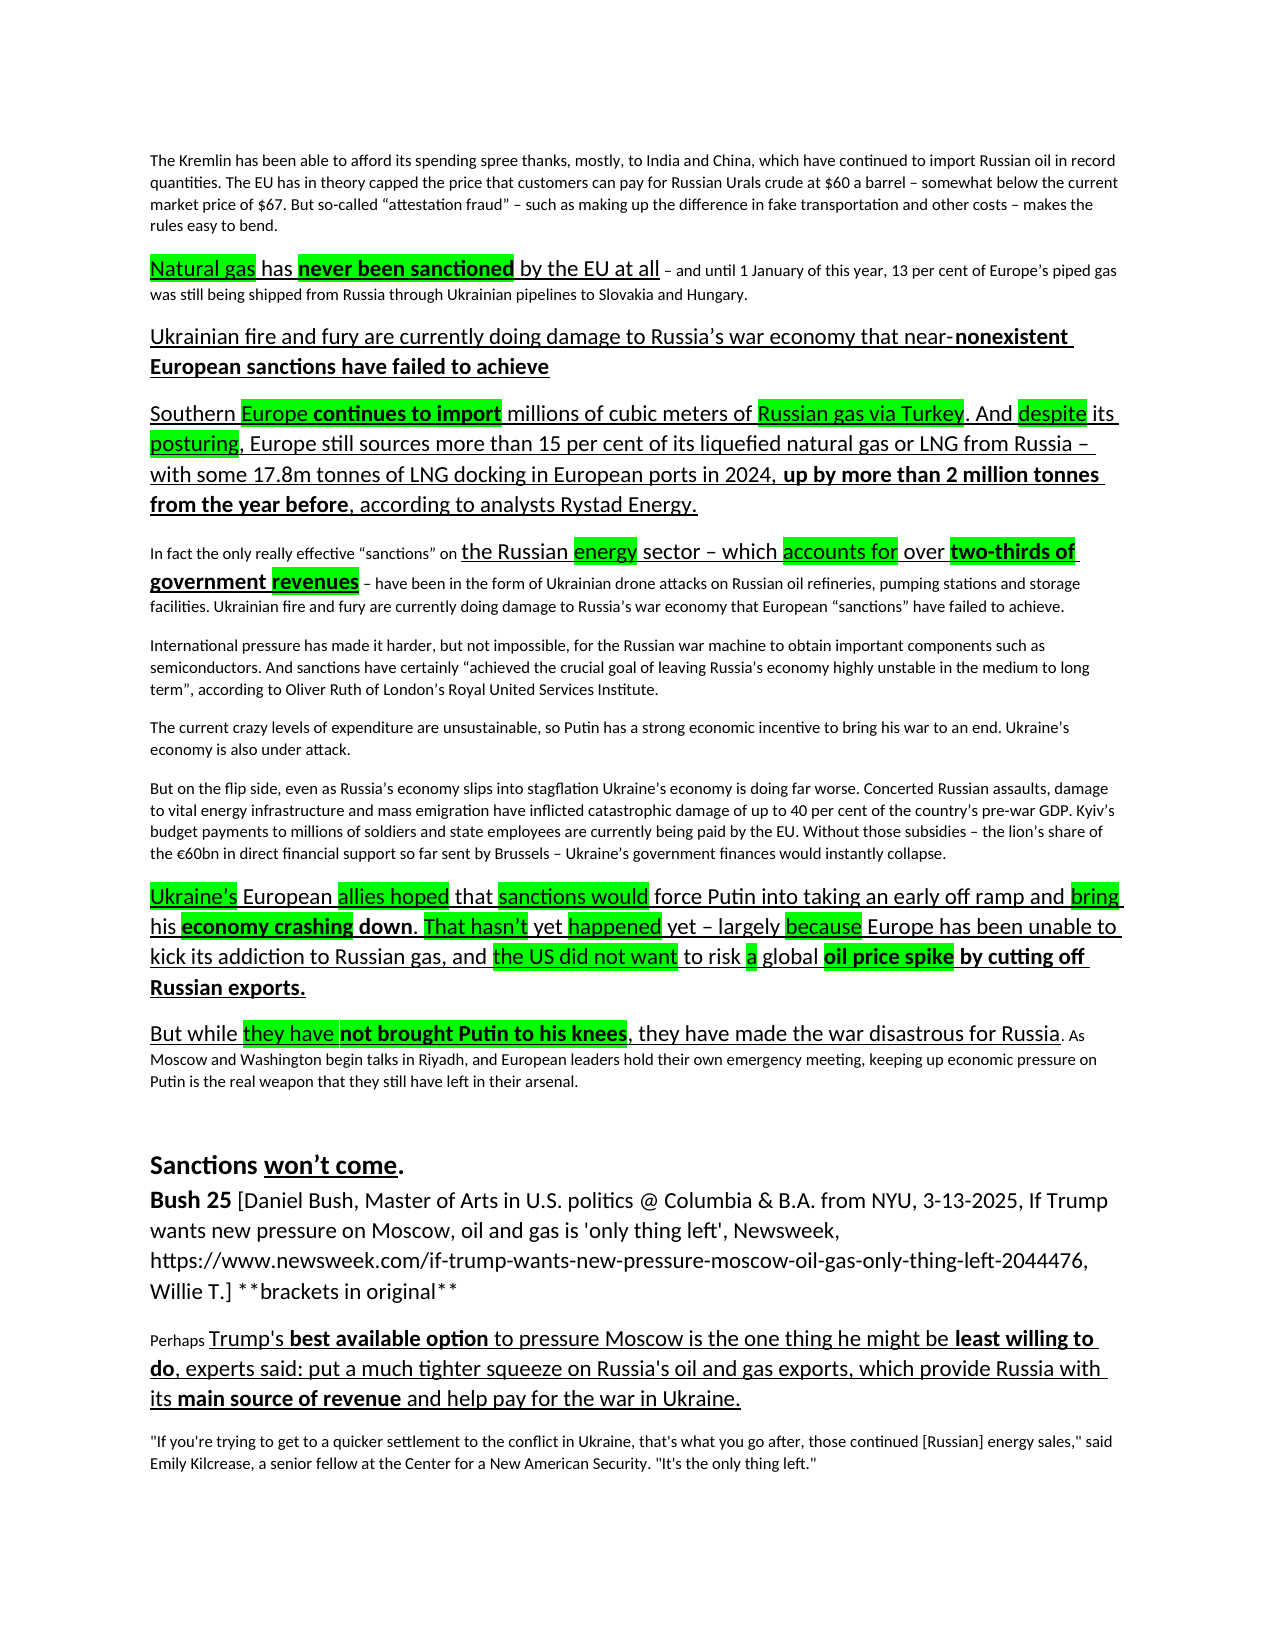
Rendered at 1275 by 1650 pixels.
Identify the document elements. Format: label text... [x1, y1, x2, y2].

text Perhaps Trump's best available option to pressure Moscow is the one thing he might be least willing to do, experts said: put a much tighter squeeze on Russia's oil and gas exports, which provide Russia with its main source of revenue and help pay for the war in Ukraine. [150, 1324, 1125, 1412]
text Ukrainian fire and fury are currently doing damage to Russia’s war economy that near-nonexistent European sanctions have failed to achieve [150, 322, 1125, 381]
text Sanctions won’t come. [150, 1148, 1125, 1181]
text "If you're trying to get to a quicker settlement to the conflict in Ukraine, that's what you go after, those continued [Russian] energy sales," said Emily Kilcrease, a senior fellow at the Center for a New American Security. "It's the only thing left." [150, 1431, 1125, 1473]
text The current crazy levels of expenditure are unsustainable, so Putin has a strong economic incentive to bring his war to an end. Ukraine’s economy is also under attack. [150, 717, 1125, 760]
text Bush 25 [Daniel Bush, Master of Arts in U.S. politics @ Columbia & B.A. from NYU, 3-13-2025, If Trump wants new pressure on Moscow, oil and gas is 'only thing left', Newsweek, https://www.newsweek.com/if-trump-wants-new-pressure-moscow-oil-gas-only-thing-left-2044476, Willie T.] **brackets in original** [150, 1184, 1125, 1305]
text Southern Europe continues to import millions of cubic meters of Russian gas via Turkey. And despite its posturing, Europe still sources more than 15 per cent of its liquefied natural gas or LNG from Russia – with some 17.8m tonnes of LNG docking in European ports in 2024, up by more than 2 million tonnes from the year before, according to analysts Rystad Energy. [150, 399, 1125, 518]
text In fact the only really effective “sanctions” on the Russian energy sector – which accounts for over two-thirds of government revenues – have been in the form of Ukrainian drone attacks on Russian oil refineries, pumping stations and storage facilities. Ukrainian fire and fury are currently doing damage to Russia’s war economy that European “sanctions” have failed to achieve. [150, 537, 1125, 617]
text Ukraine’s European allies hoped that sanctions would force Putin into taking an early off ramp and bring his economy crashing down. That hasn’t yet happened yet – largely because Europe has been unable to kick its addiction to Russian gas, and the US did not want to risk a global oil price spike by cutting off Russian exports. [150, 882, 1125, 1001]
text Natural gas has never been sanctioned by the EU at all – and until 1 January of this year, 13 per cent of Europe’s piped gas was still being shipped from Russia through Ukrainian pipelines to Slovakia and Hungary. [150, 254, 1125, 304]
text But while they have not brought Putin to his knees, they have made the war disastrous for Russia. As Moscow and Washington begin talks in Riyadh, and European leaders hold their own emergency meeting, keeping up economic pressure on Putin is the real weapon that they still have left in their arsenal. [150, 1019, 1125, 1091]
text But on the flip side, even as Russia’s economy slips into stagflation Ukraine’s economy is doing far worse. Concerted Russian assaults, damage to vital energy infrastructure and mass emigration have inflicted catastrophic damage of up to 40 per cent of the country’s pre-war GDP. Kyiv’s budget payments to millions of soldiers and state employees are currently being paid by the EU. Without those subsidies – the lion’s share of the €60bn in direct financial support so far sent by Brussels – Ukraine’s government finances would instantly collapse. [150, 778, 1125, 864]
text The Kremlin has been able to afford its spending spree thanks, mostly, to India and China, which have continued to import Russian oil in record quantities. The EU has in theory capped the price that customers can pay for Russian Urals crude at $60 a barrel – somewhat below the current market price of $67. But so-called “attestation fraud” – such as making up the difference in fake transportation and other costs – makes the rules easy to bend. [150, 150, 1125, 236]
text International pressure has made it harder, but not impossible, for the Russian war machine to obtain important components such as semiconductors. And sanctions have certainly “achieved the crucial goal of leaving Russia’s economy highly unstable in the medium to long term”, according to Oliver Ruth of London’s Royal United Services Institute. [150, 635, 1125, 699]
